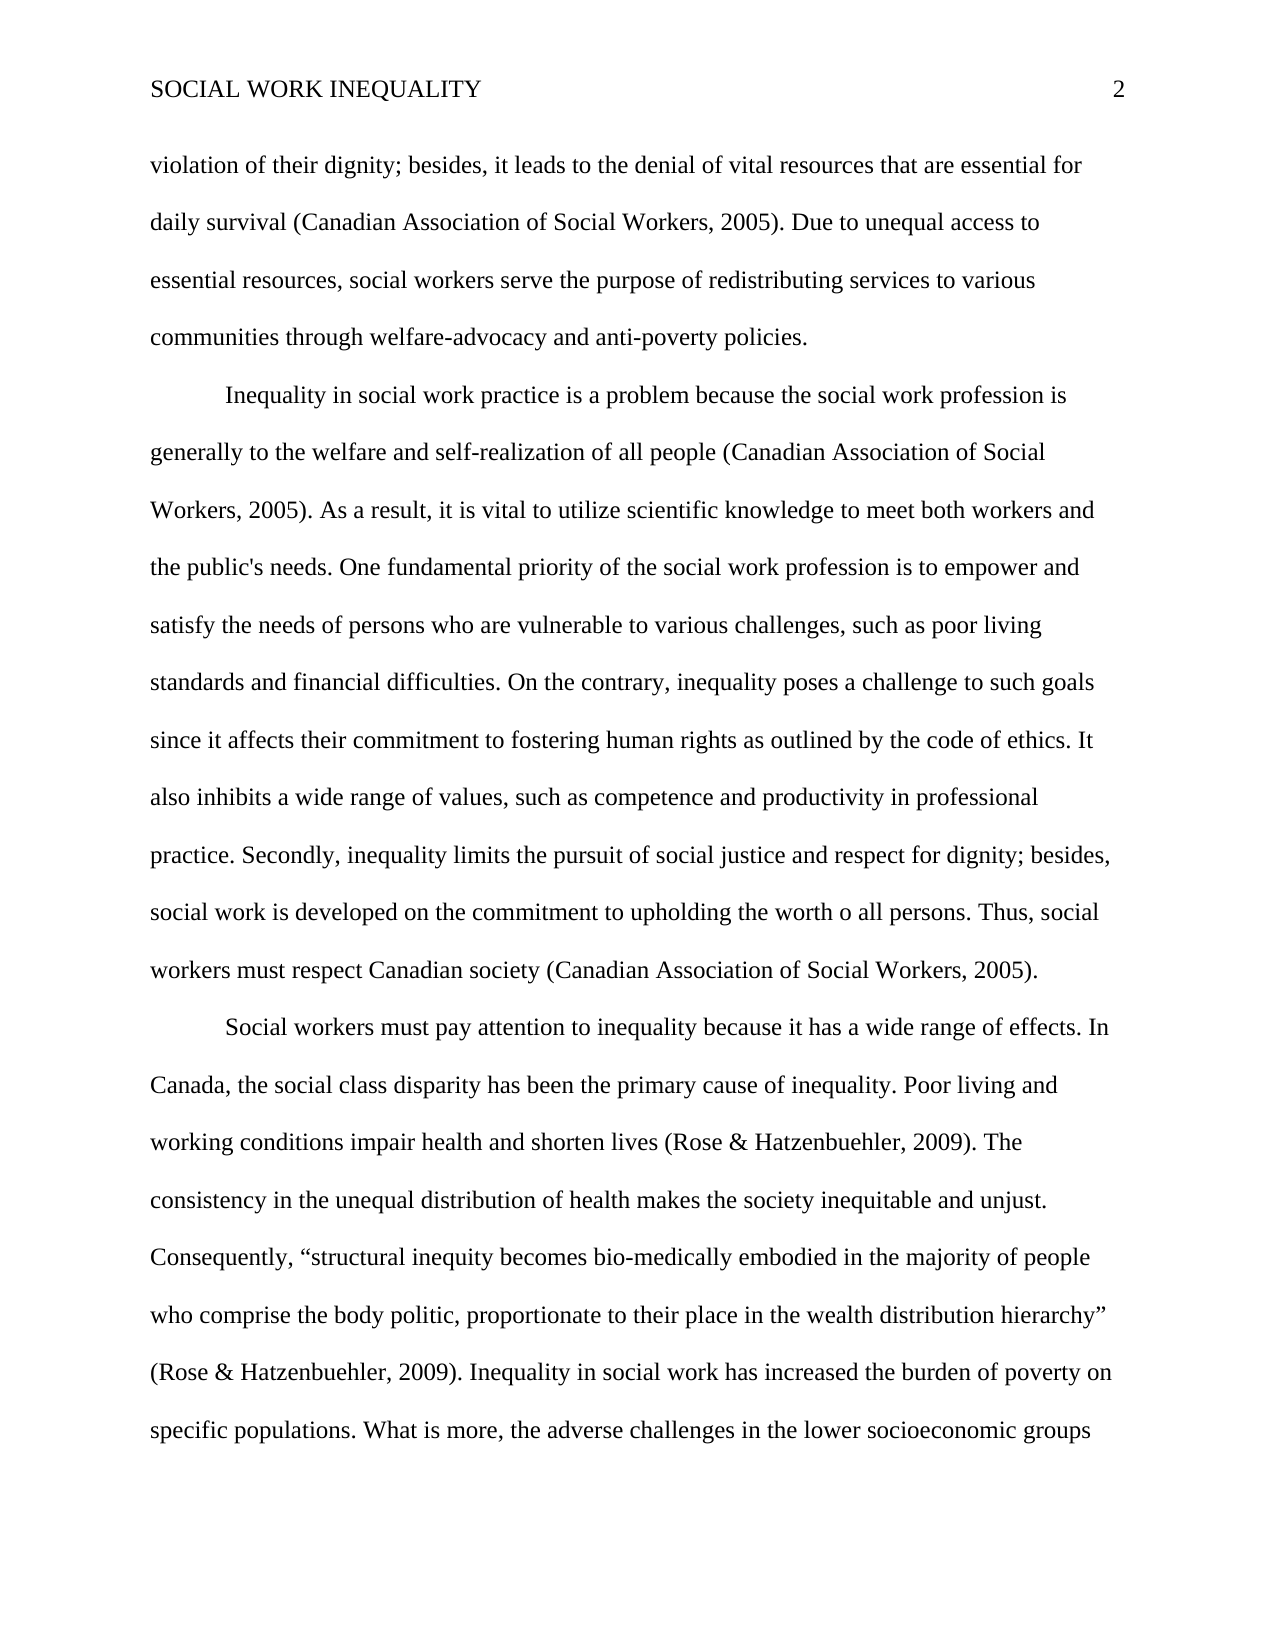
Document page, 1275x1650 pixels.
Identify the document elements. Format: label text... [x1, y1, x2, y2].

text Inequality in social work practice is a problem because the social work profession is generally to the welfare and self-realization of all people (Canadian Association of Social Workers, 2005). As a result, it is vital to utilize scientific knowledge to meet both workers and the public's needs. One fundamental priority of the social work profession is to empower and satisfy the needs of persons who are vulnerable to various challenges, such as poor living standards and financial difficulties. On the contrary, inequality poses a challenge to such goals since it affects their commitment to fostering human rights as outlined by the code of ethics. It also inhibits a wide range of values, such as competence and productivity in professional practice. Secondly, inequality limits the pursuit of social justice and respect for dignity; besides, social work is developed on the commitment to upholding the worth o all persons. Thus, social workers must respect Canadian society (Canadian Association of Social Workers, 2005). [150, 380, 1125, 984]
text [150, 1012, 1125, 1444]
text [150, 150, 1125, 351]
